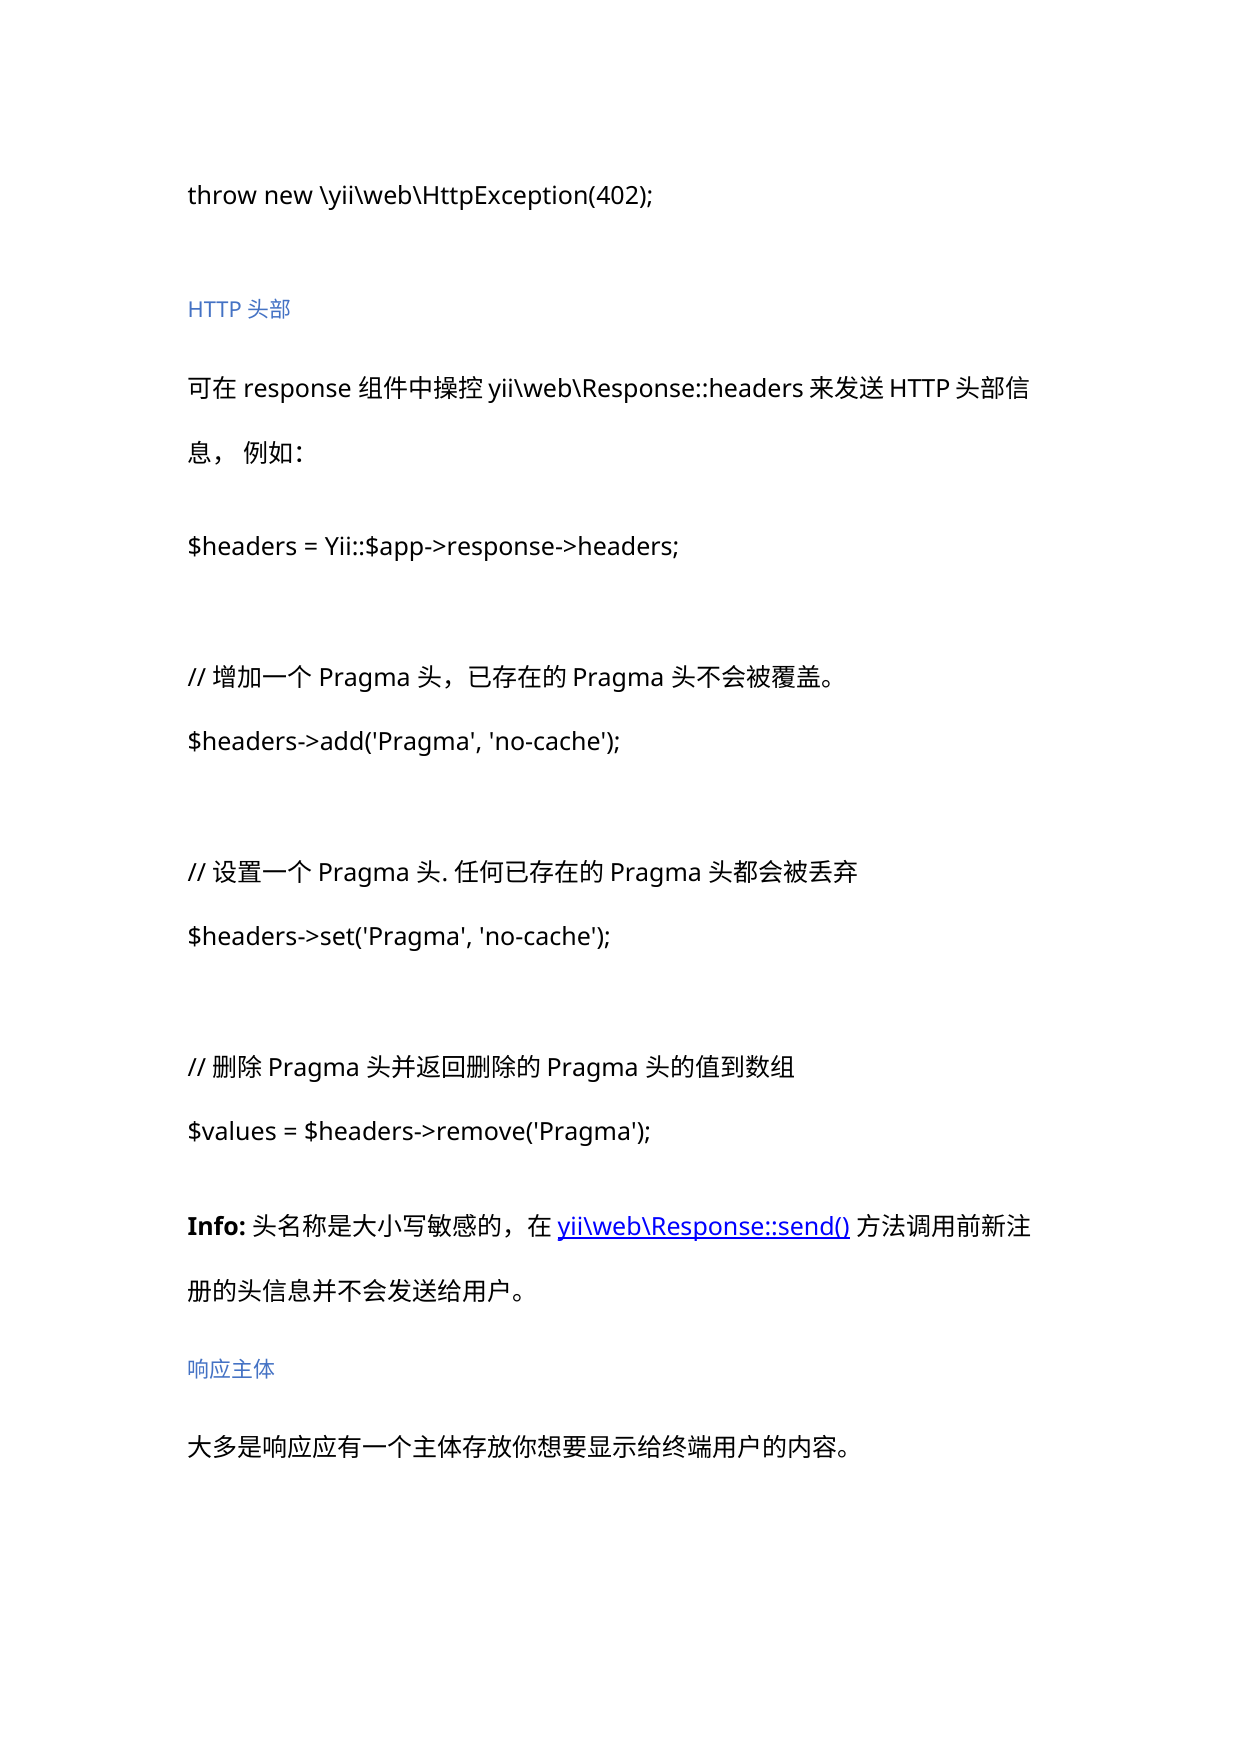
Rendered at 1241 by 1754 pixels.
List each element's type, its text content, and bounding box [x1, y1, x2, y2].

text // 增加一个 Pragma 头，已存在的Pragma 头不会被覆盖。 [187, 643, 1053, 708]
text // 设置一个Pragma 头. 任何已存在的Pragma 头都会被丢弃 [187, 838, 1053, 903]
text 可在 response 组件中操控yii\web\Response::headers来发送HTTP头部信息， 例如： [187, 354, 1053, 484]
text // 删除Pragma 头并返回删除的Pragma 头的值到数组 [187, 1033, 1053, 1098]
text throw new \yii\web\HttpException(402); [187, 162, 1053, 227]
text $headers = Yii::$app->response->headers; [187, 513, 1053, 578]
text 响应主体 [187, 1351, 1053, 1384]
text $values = $headers->remove('Pragma'); [187, 1098, 1053, 1163]
text $headers->add('Pragma', 'no-cache'); [187, 708, 1053, 773]
text 大多是响应应有一个主体存放你想要显示给终端用户的内容。 [187, 1413, 1053, 1478]
text HTTP 头部 [187, 292, 1053, 324]
text $headers->set('Pragma', 'no-cache'); [187, 903, 1053, 968]
text Info: 头名称是大小写敏感的，在yii\web\Response::send() 方法调用前新注册的头信息并不会发送给用户。 [187, 1192, 1053, 1322]
